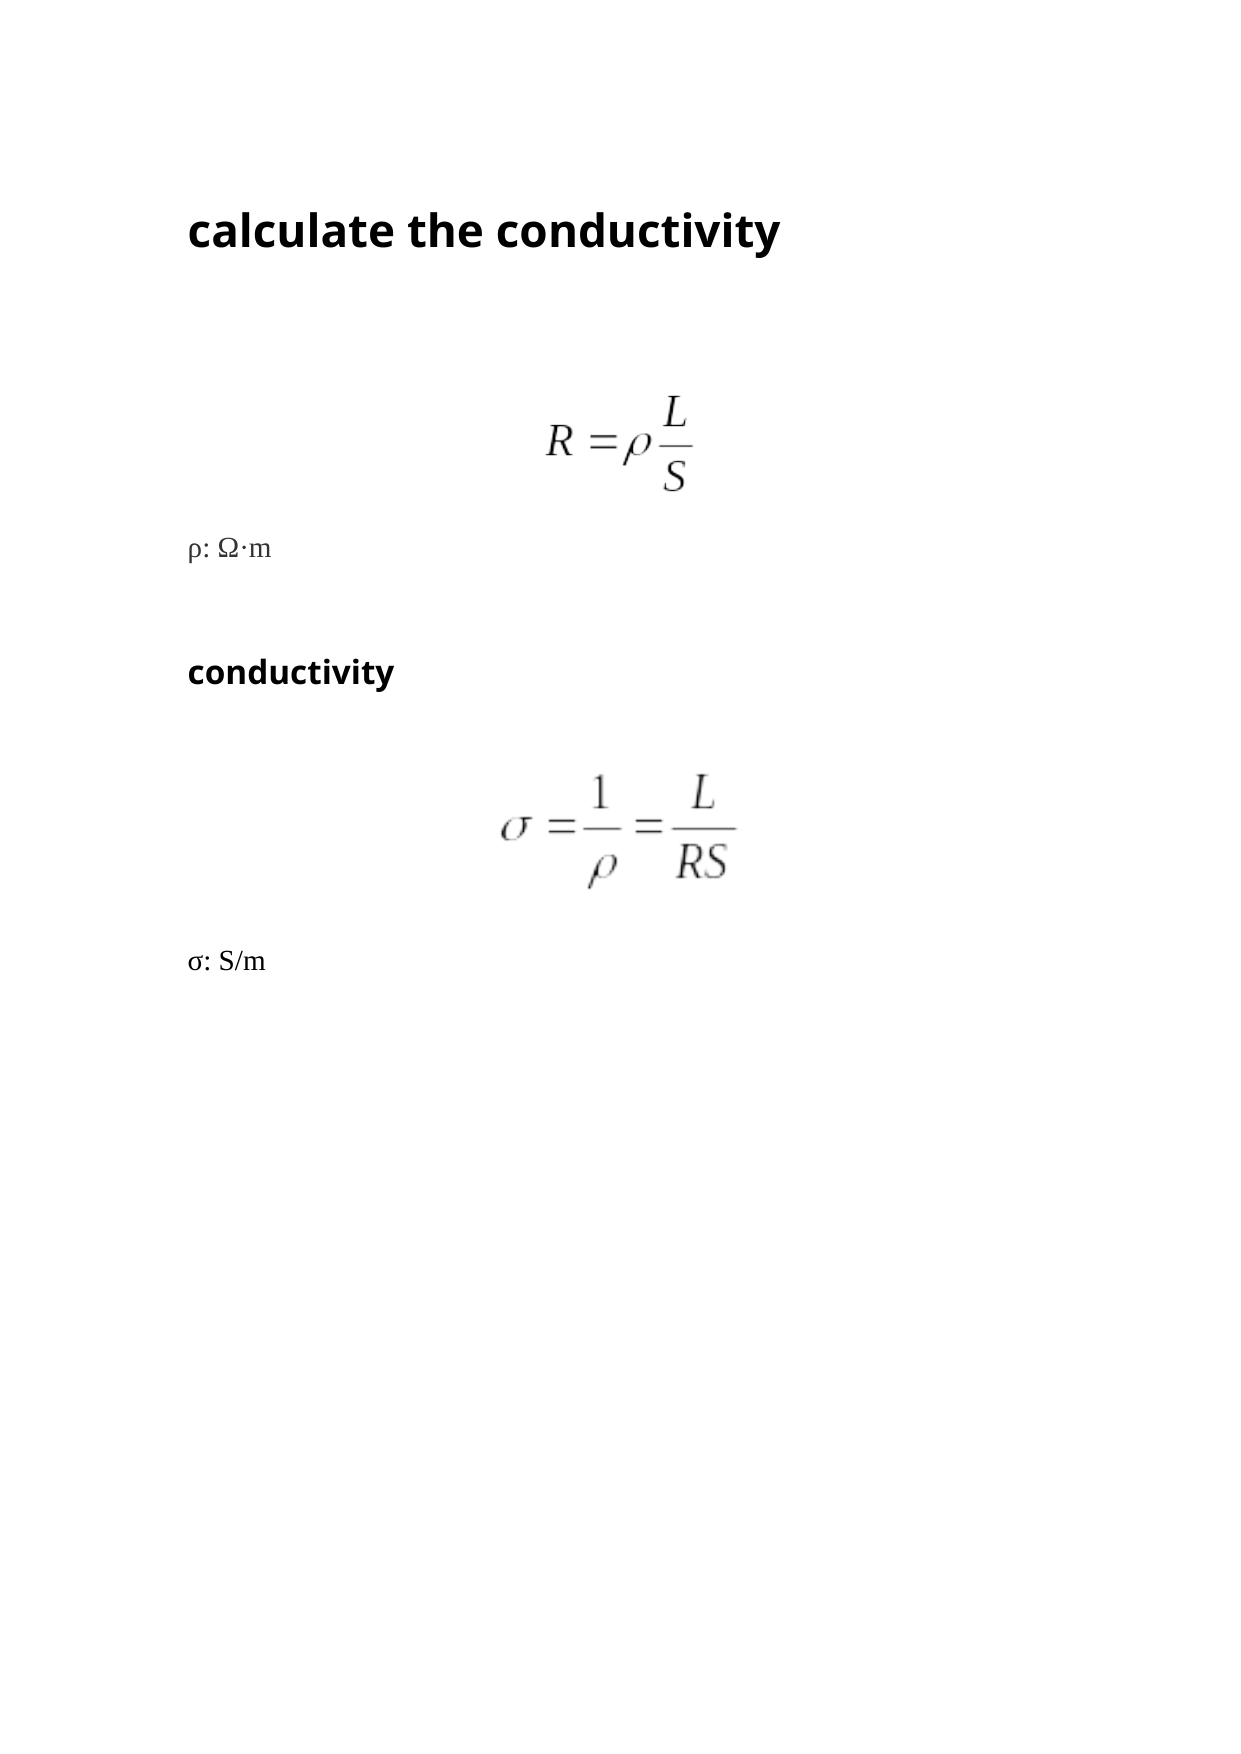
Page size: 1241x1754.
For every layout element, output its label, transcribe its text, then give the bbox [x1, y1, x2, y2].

text ρ: Ω·m [187, 515, 1053, 580]
text σ: S/m [187, 927, 1053, 992]
subtitle calculate the conductivity [187, 197, 1053, 262]
subtitle conductivity [187, 639, 1053, 704]
